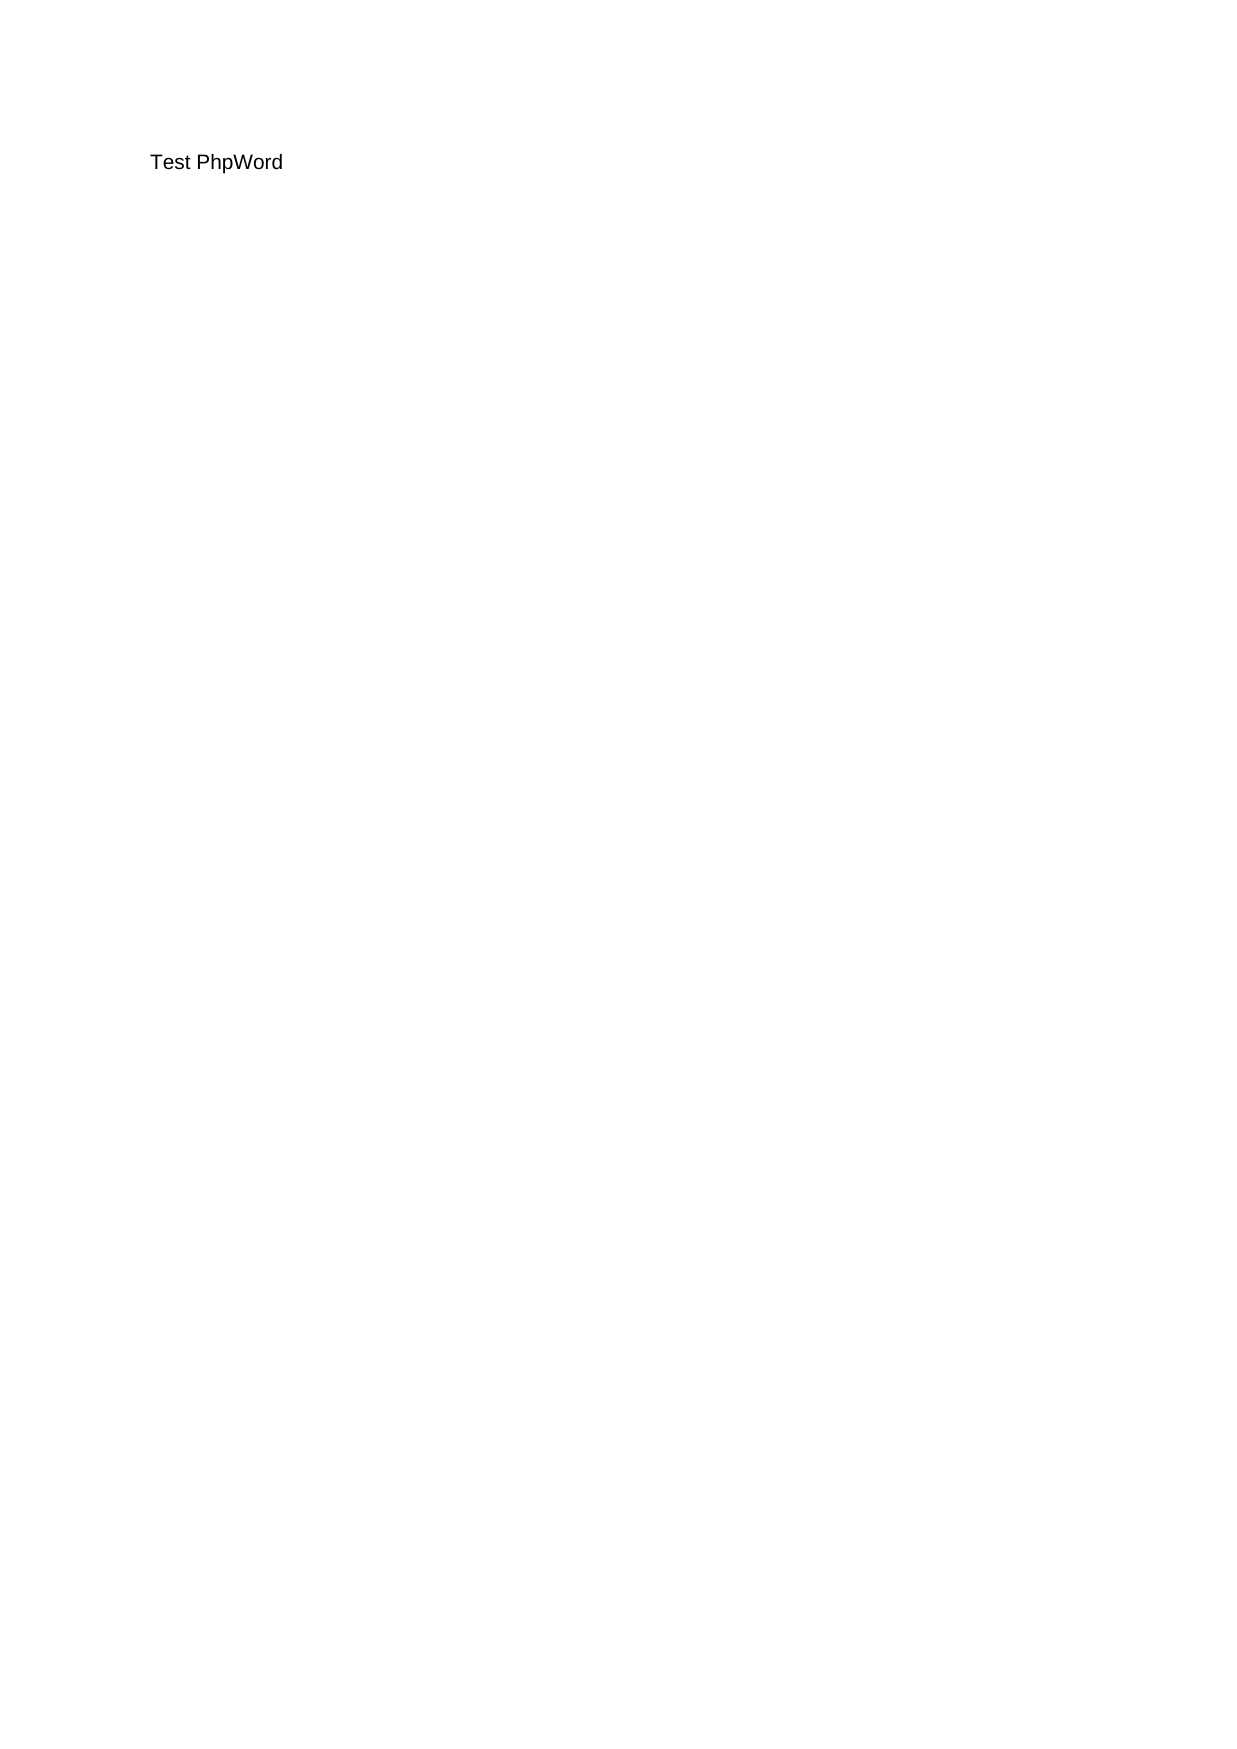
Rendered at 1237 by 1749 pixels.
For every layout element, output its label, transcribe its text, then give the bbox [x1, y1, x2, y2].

text Test PhpWord [150, 150, 1086, 174]
